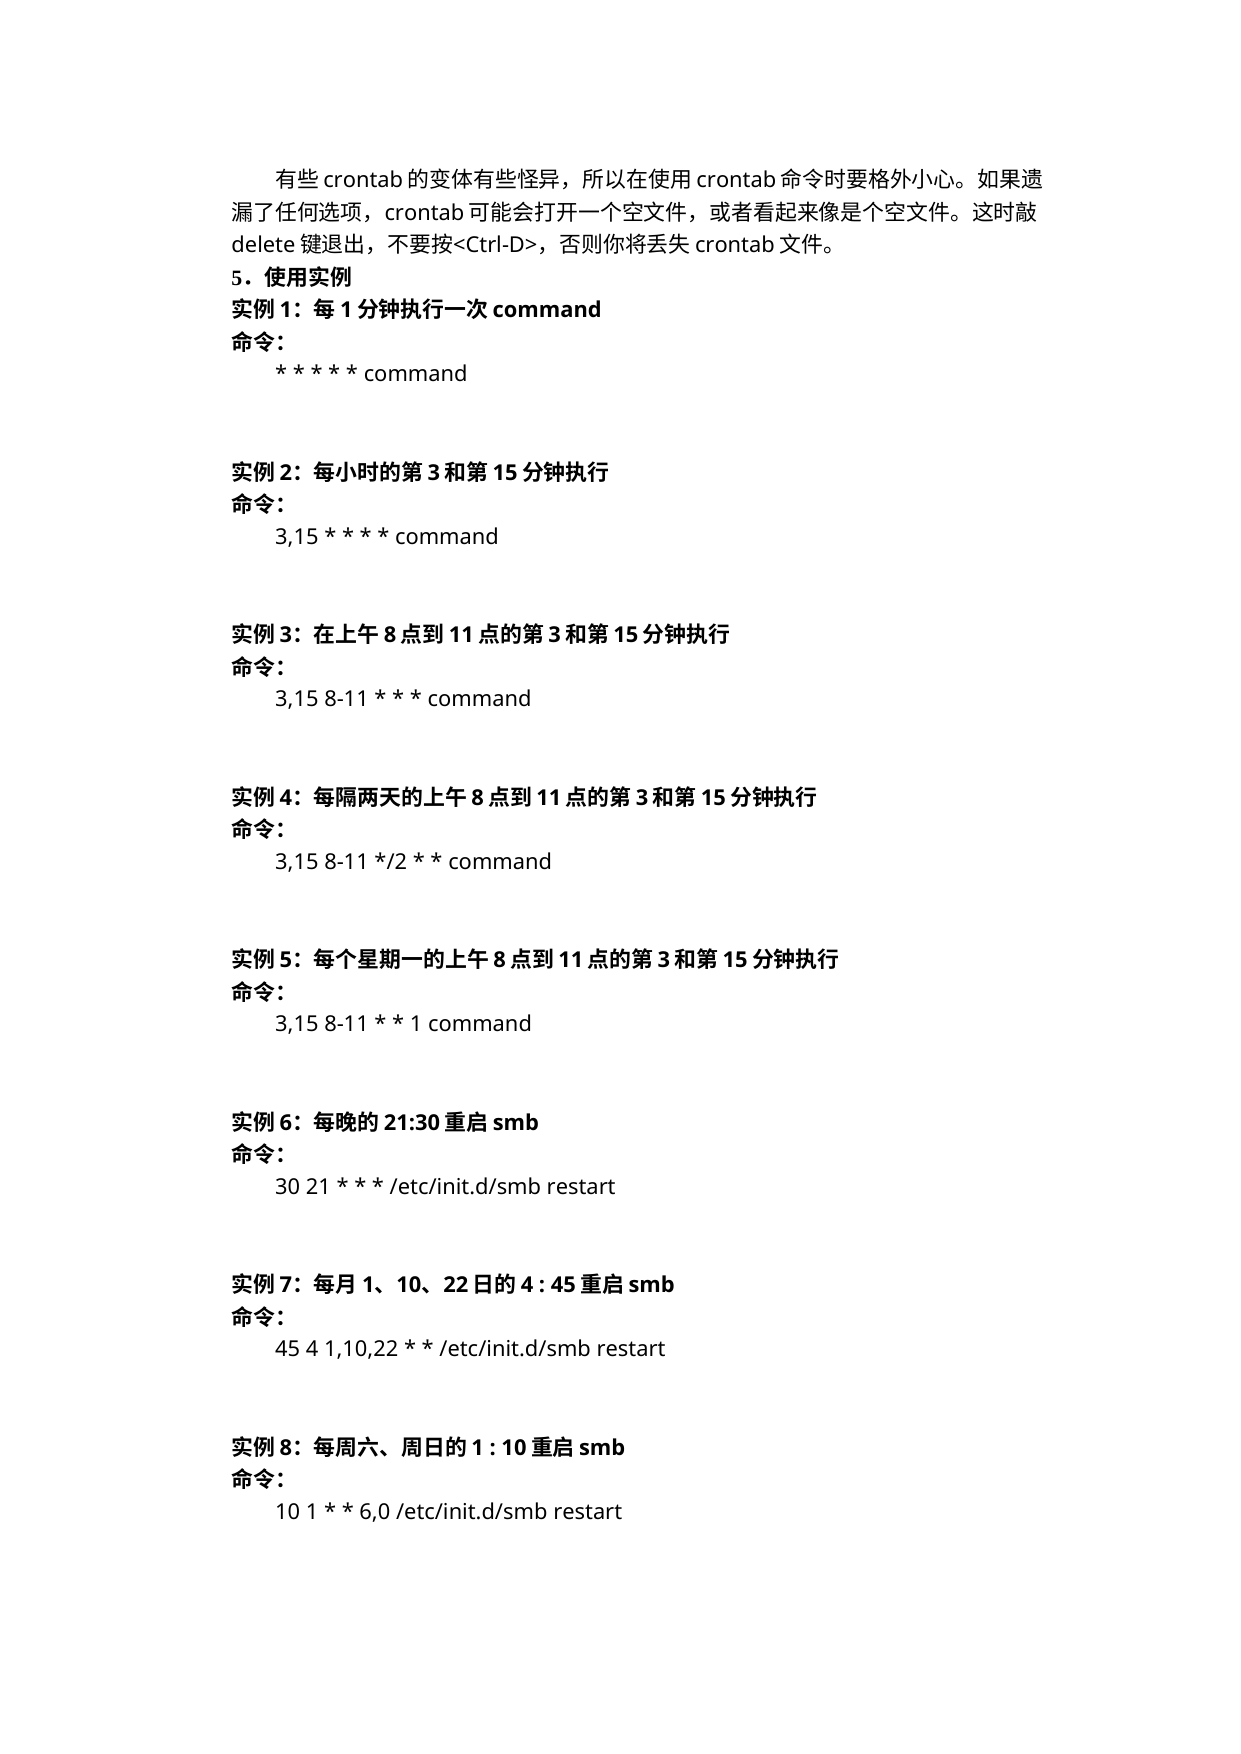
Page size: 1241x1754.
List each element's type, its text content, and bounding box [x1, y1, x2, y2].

text 命令： [187, 487, 1053, 519]
text 命令： [187, 324, 1053, 357]
text 3,15 8-11 * * * command [231, 682, 1053, 714]
text 实例4：每隔两天的上午8点到11点的第3和第15分钟执行 [187, 779, 1053, 812]
text * * * * * command [231, 357, 1053, 389]
text 实例6：每晚的21:30重启smb [187, 1104, 1053, 1137]
text 实例7：每月1、10、22日的4 : 45重启smb [187, 1267, 1053, 1299]
text 3,15 * * * * command [231, 519, 1053, 552]
text 命令： [187, 974, 1053, 1007]
text 命令： [187, 1462, 1053, 1494]
text 实例2：每小时的第3和第15分钟执行 [187, 454, 1053, 487]
text 实例5：每个星期一的上午8点到11点的第3和第15分钟执行 [187, 942, 1053, 974]
text 有些crontab的变体有些怪异，所以在使用crontab命令时要格外小心。如果遗漏了任何选项，crontab可能会打开一个空文件，或者看起来像是个空文件。这时敲delete键退出，不要按<Ctrl-D>，否则你将丢失crontab文件。 [231, 162, 1053, 259]
text 实例1：每1分钟执行一次command [187, 292, 1053, 324]
text 实例3：在上午8点到11点的第3和第15分钟执行 [187, 617, 1053, 649]
text 30 21 * * * /etc/init.d/smb restart [231, 1169, 1053, 1202]
text 命令： [187, 812, 1053, 844]
text 5．使用实例 [187, 259, 1053, 292]
text 命令： [187, 1137, 1053, 1169]
text 命令： [187, 649, 1053, 682]
text 10 1 * * 6,0 /etc/init.d/smb restart [231, 1494, 1053, 1527]
text 45 4 1,10,22 * * /etc/init.d/smb restart [231, 1332, 1053, 1364]
text 3,15 8-11 * * 1 command [231, 1007, 1053, 1039]
text 3,15 8-11 */2 * * command [231, 844, 1053, 877]
text 实例8：每周六、周日的1 : 10重启smb [187, 1429, 1053, 1462]
text 命令： [187, 1299, 1053, 1332]
